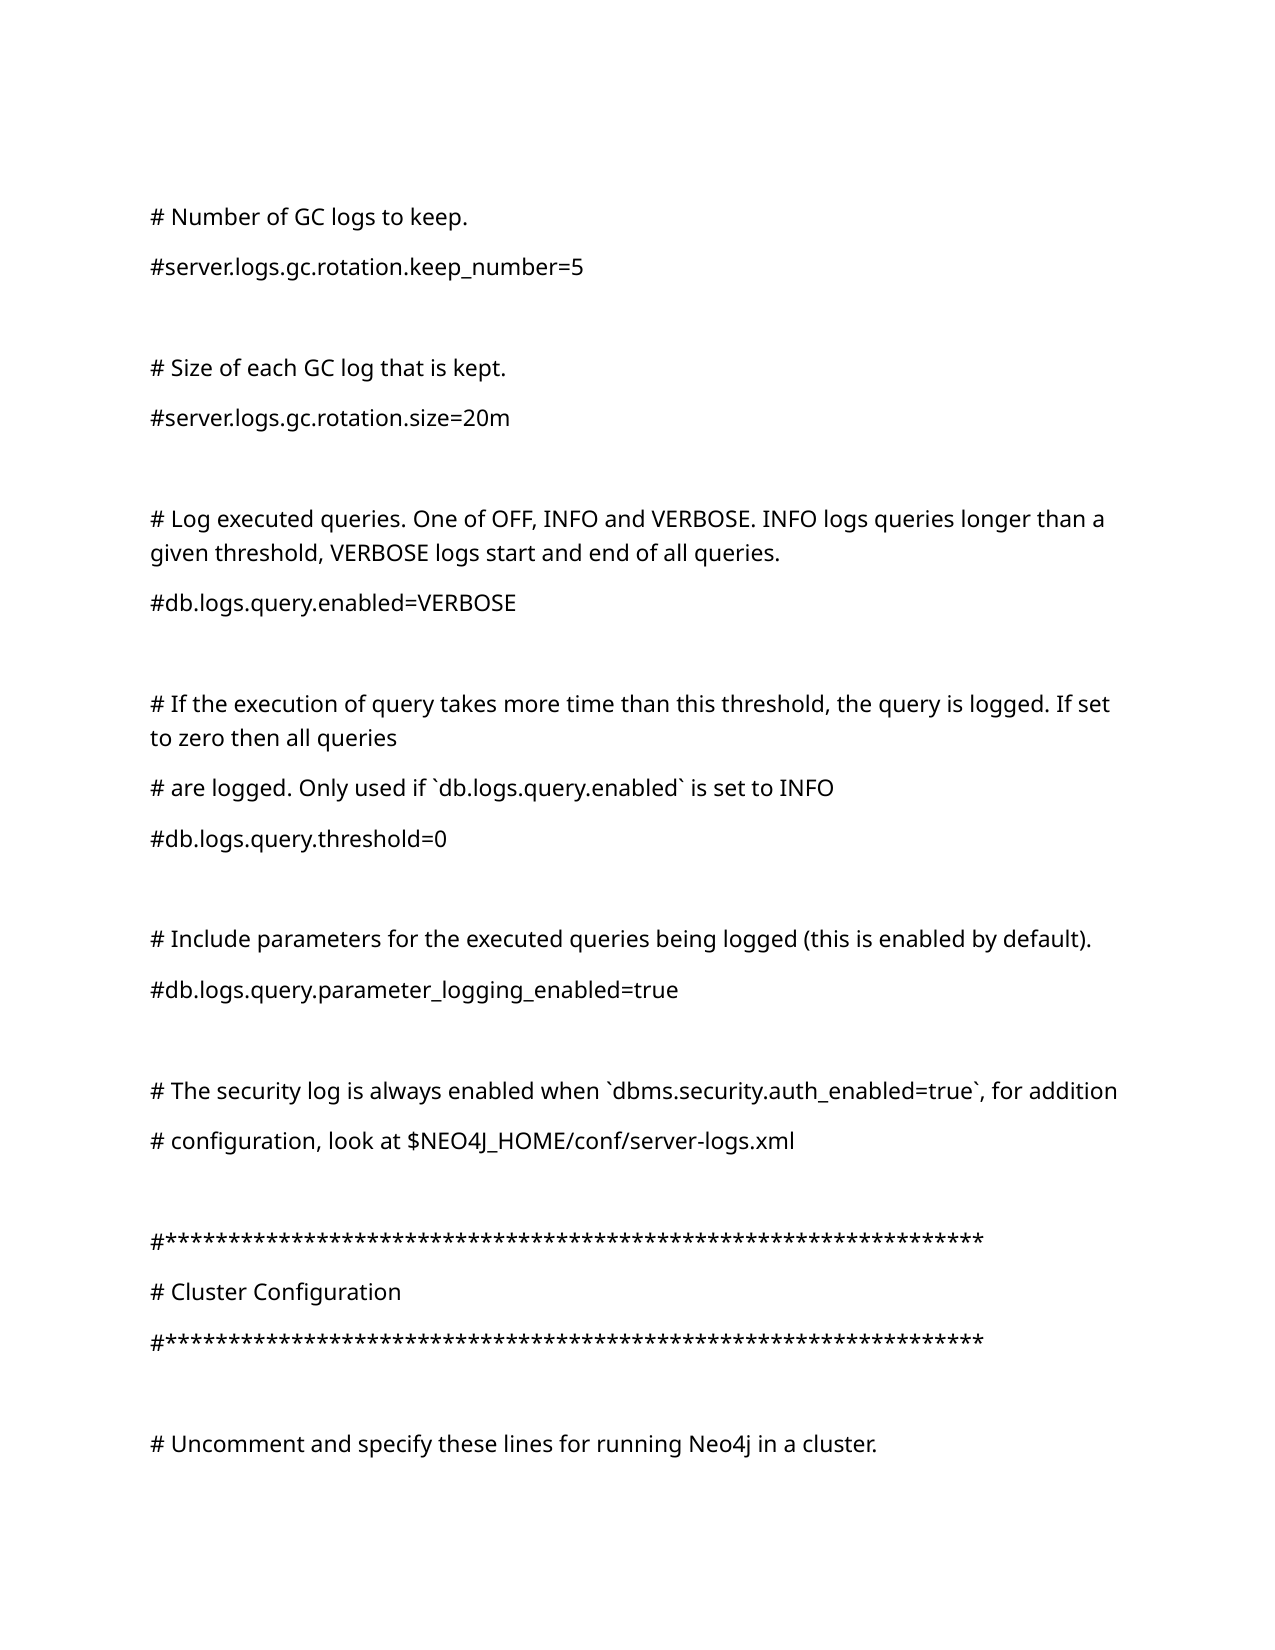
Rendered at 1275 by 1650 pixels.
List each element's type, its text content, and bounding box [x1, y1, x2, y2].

text #server.logs.gc.rotation.keep_number=5 [150, 251, 1125, 282]
text # are logged. Only used if `db.logs.query.enabled` is set to INFO [150, 772, 1125, 803]
text # Size of each GC log that is kept. [150, 352, 1125, 383]
text # Number of GC logs to keep. [150, 200, 1125, 232]
text # Include parameters for the executed queries being logged (this is enabled by default). [150, 923, 1125, 954]
text #***************************************************************** [150, 1226, 1125, 1257]
text #***************************************************************** [150, 1327, 1125, 1358]
text # Uncomment and specify these lines for running Neo4j in a cluster. [150, 1427, 1125, 1459]
text # The security log is always enabled when `dbms.security.auth_enabled=true`, for addition [150, 1074, 1125, 1106]
text # If the execution of query takes more time than this threshold, the query is logged. If set to zero then all queries [150, 688, 1125, 753]
text #db.logs.query.threshold=0 [150, 822, 1125, 854]
text # Cluster Configuration [150, 1276, 1125, 1307]
text #db.logs.query.enabled=VERBOSE [150, 587, 1125, 618]
text # Log executed queries. One of OFF, INFO and VERBOSE. INFO logs queries longer than a given threshold, VERBOSE logs start and end of all queries. [150, 503, 1125, 568]
text #server.logs.gc.rotation.size=20m [150, 402, 1125, 433]
text # configuration, look at $NEO4J_HOME/conf/server-logs.xml [150, 1125, 1125, 1156]
text #db.logs.query.parameter_logging_enabled=true [150, 974, 1125, 1005]
